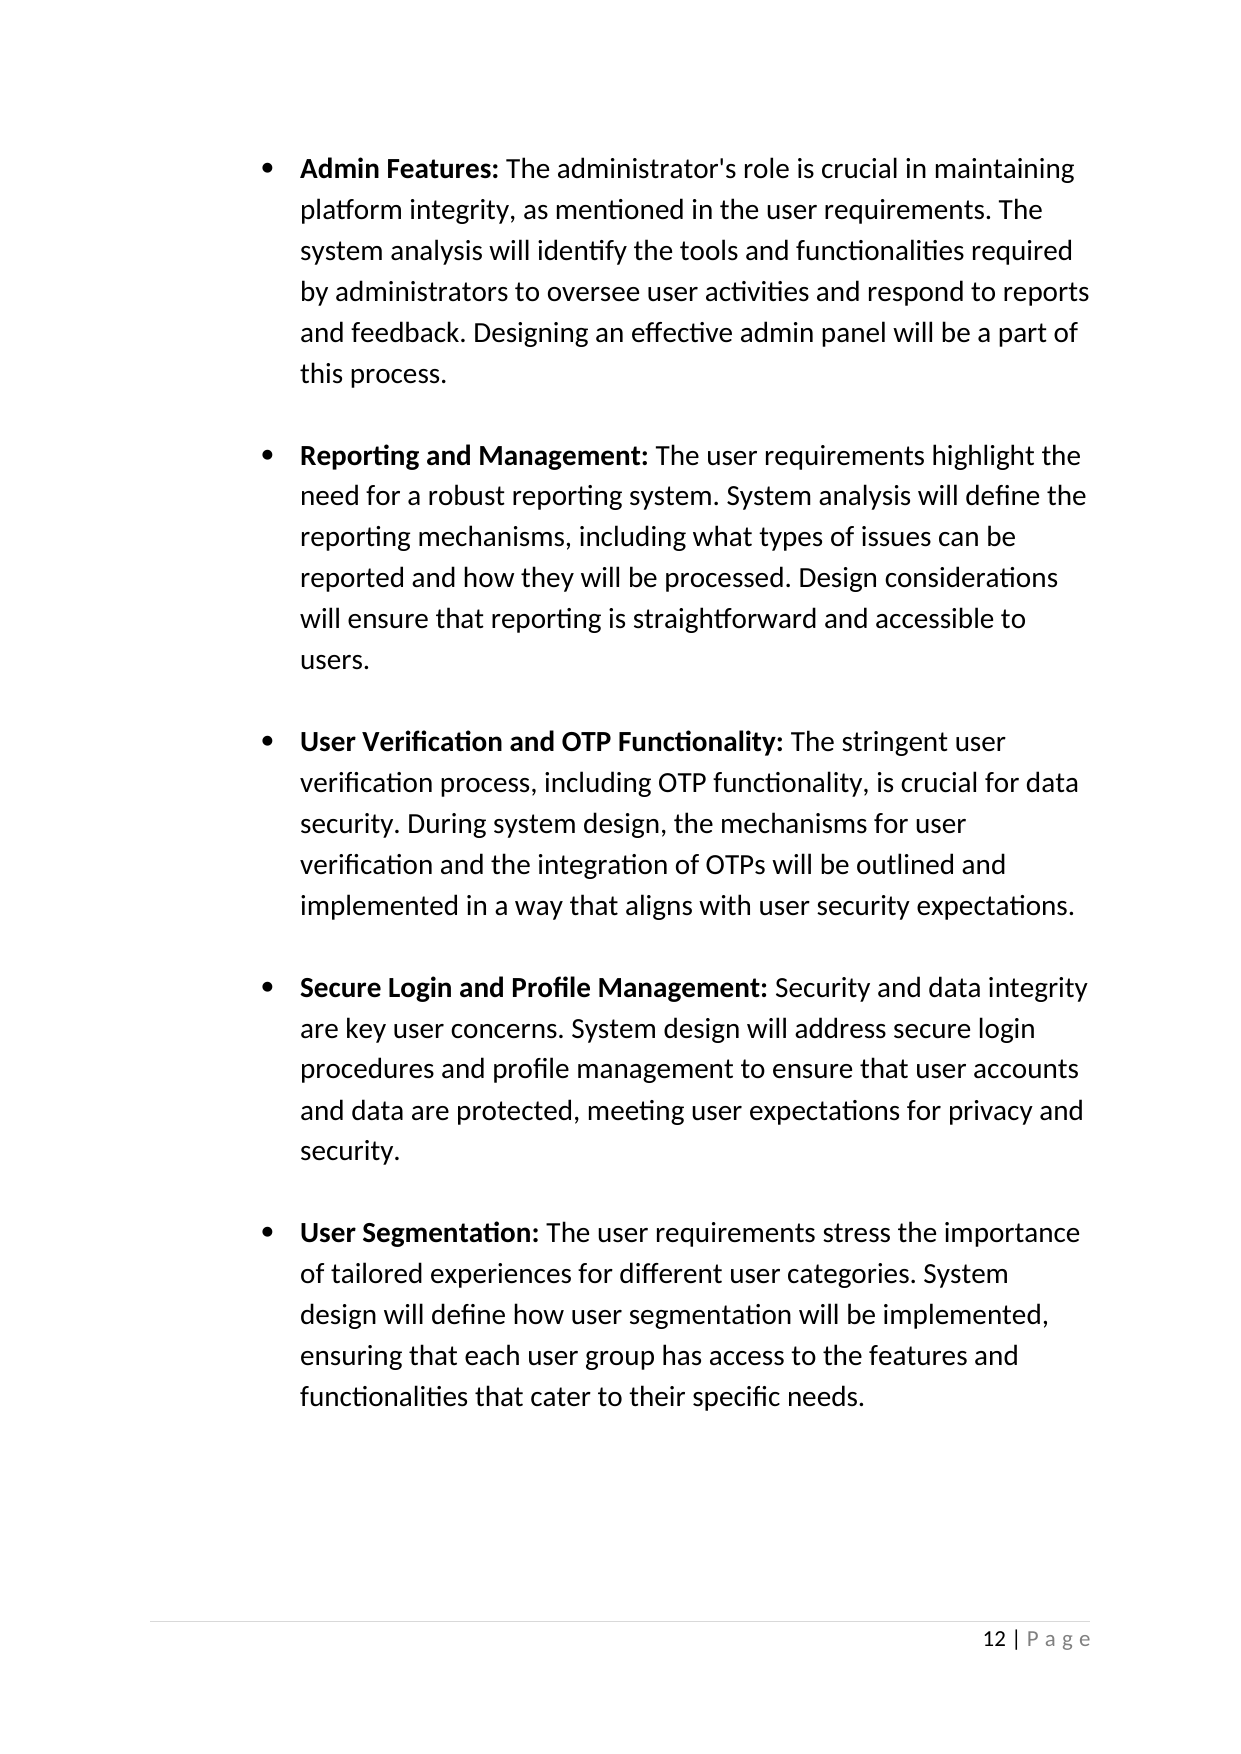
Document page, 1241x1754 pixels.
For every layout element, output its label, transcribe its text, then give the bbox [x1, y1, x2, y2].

list Secure Login and Profile Management: Security and data integrity are key user concerns. System design will address secure login procedures and profile management to ensure that user accounts and data are protected, meeting user expectations for privacy and security. [262, 969, 1090, 1168]
list Admin Features: The administrator's role is crucial in maintaining platform integrity, as mentioned in the user requirements. The system analysis will identify the tools and functionalities required by administrators to oversee user activities and respond to reports and feedback. Designing an effective admin panel will be a part of this process. [262, 150, 1090, 390]
list User Verification and OTP Functionality: The stringent user verification process, including OTP functionality, is crucial for data security. During system design, the mechanisms for user verification and the integration of OTPs will be outlined and implemented in a way that aligns with user security expectations. [262, 723, 1090, 922]
list User Segmentation: The user requirements stress the importance of tailored experiences for different user categories. System design will define how user segmentation will be implemented, ensuring that each user group has access to the features and functionalities that cater to their specific needs. [262, 1214, 1090, 1414]
list Reporting and Management: The user requirements highlight the need for a robust reporting system. System analysis will define the reporting mechanisms, including what types of issues can be reported and how they will be processed. Design considerations will ensure that reporting is straightforward and accessible to users. [262, 437, 1090, 677]
